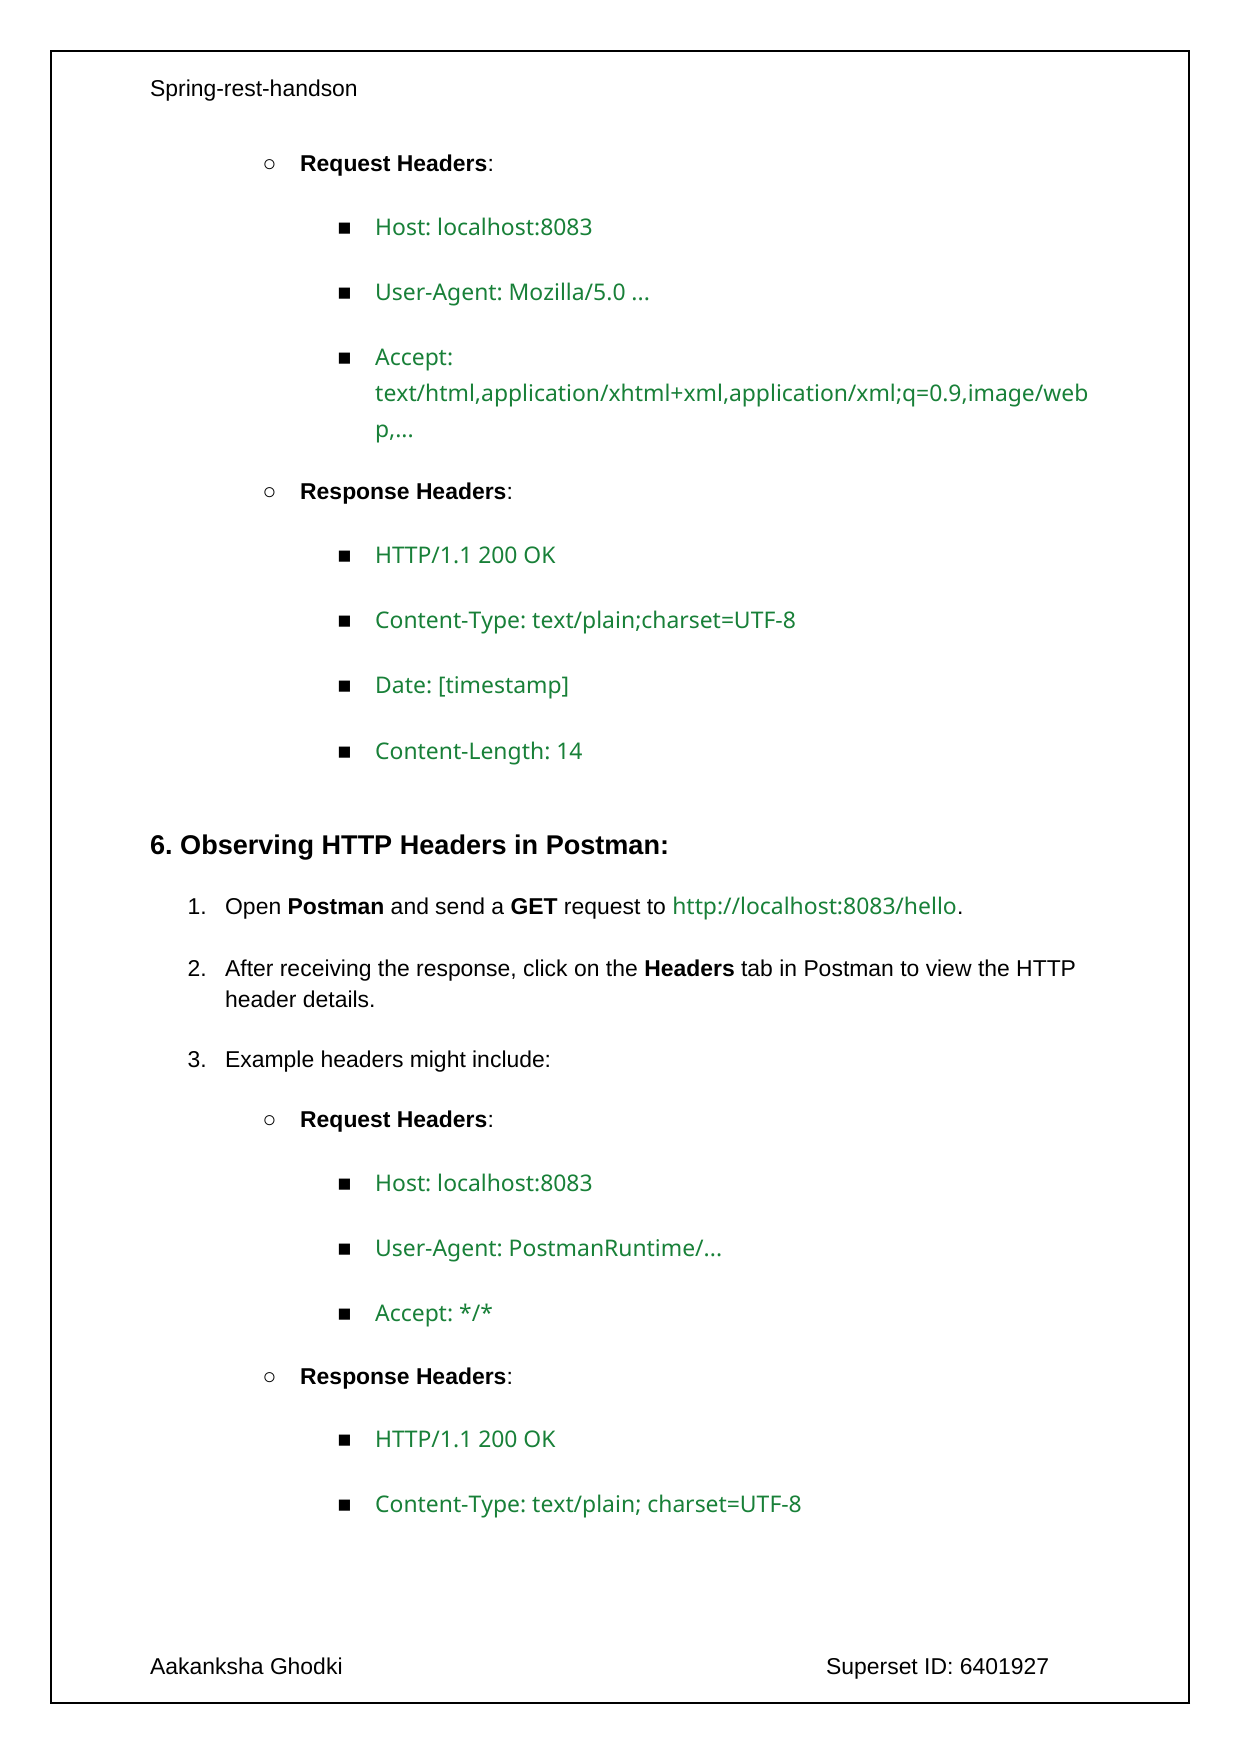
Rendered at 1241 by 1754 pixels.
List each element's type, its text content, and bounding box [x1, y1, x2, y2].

list HTTP/1.1 200 OK [337, 1423, 1090, 1484]
list Request Headers: [262, 1106, 1090, 1163]
list Response Headers: [262, 1363, 1090, 1419]
subtitle 6. Observing HTTP Headers in Postman: [150, 829, 1090, 860]
list Content-Type: text/plain;charset=UTF-8 [337, 604, 1090, 665]
list Open Postman and send a GET request to http://localhost:8083/hello. [187, 890, 1090, 951]
list HTTP/1.1 200 OK [337, 539, 1090, 600]
list Content-Type: text/plain; charset=UTF-8 [337, 1488, 1090, 1550]
list Host: localhost:8083 [337, 210, 1090, 272]
list Content-Length: 14 [337, 734, 1090, 796]
list Example headers might include: [187, 1046, 1090, 1102]
list User-Agent: PostmanRuntime/... [337, 1232, 1090, 1293]
list Accept: text/html,application/xhtml+xml,application/xml;q=0.9,image/webp,... [337, 341, 1090, 474]
list After receiving the response, click on the Headers tab in Postman to view the HTTP header details. [187, 955, 1090, 1042]
list User-Agent: Mozilla/5.0 ... [337, 276, 1090, 337]
list Request Headers: [262, 150, 1090, 207]
list Response Headers: [262, 478, 1090, 535]
list Date: [timestamp] [337, 669, 1090, 731]
list Host: localhost:8083 [337, 1167, 1090, 1228]
list Accept: */* [337, 1297, 1090, 1359]
